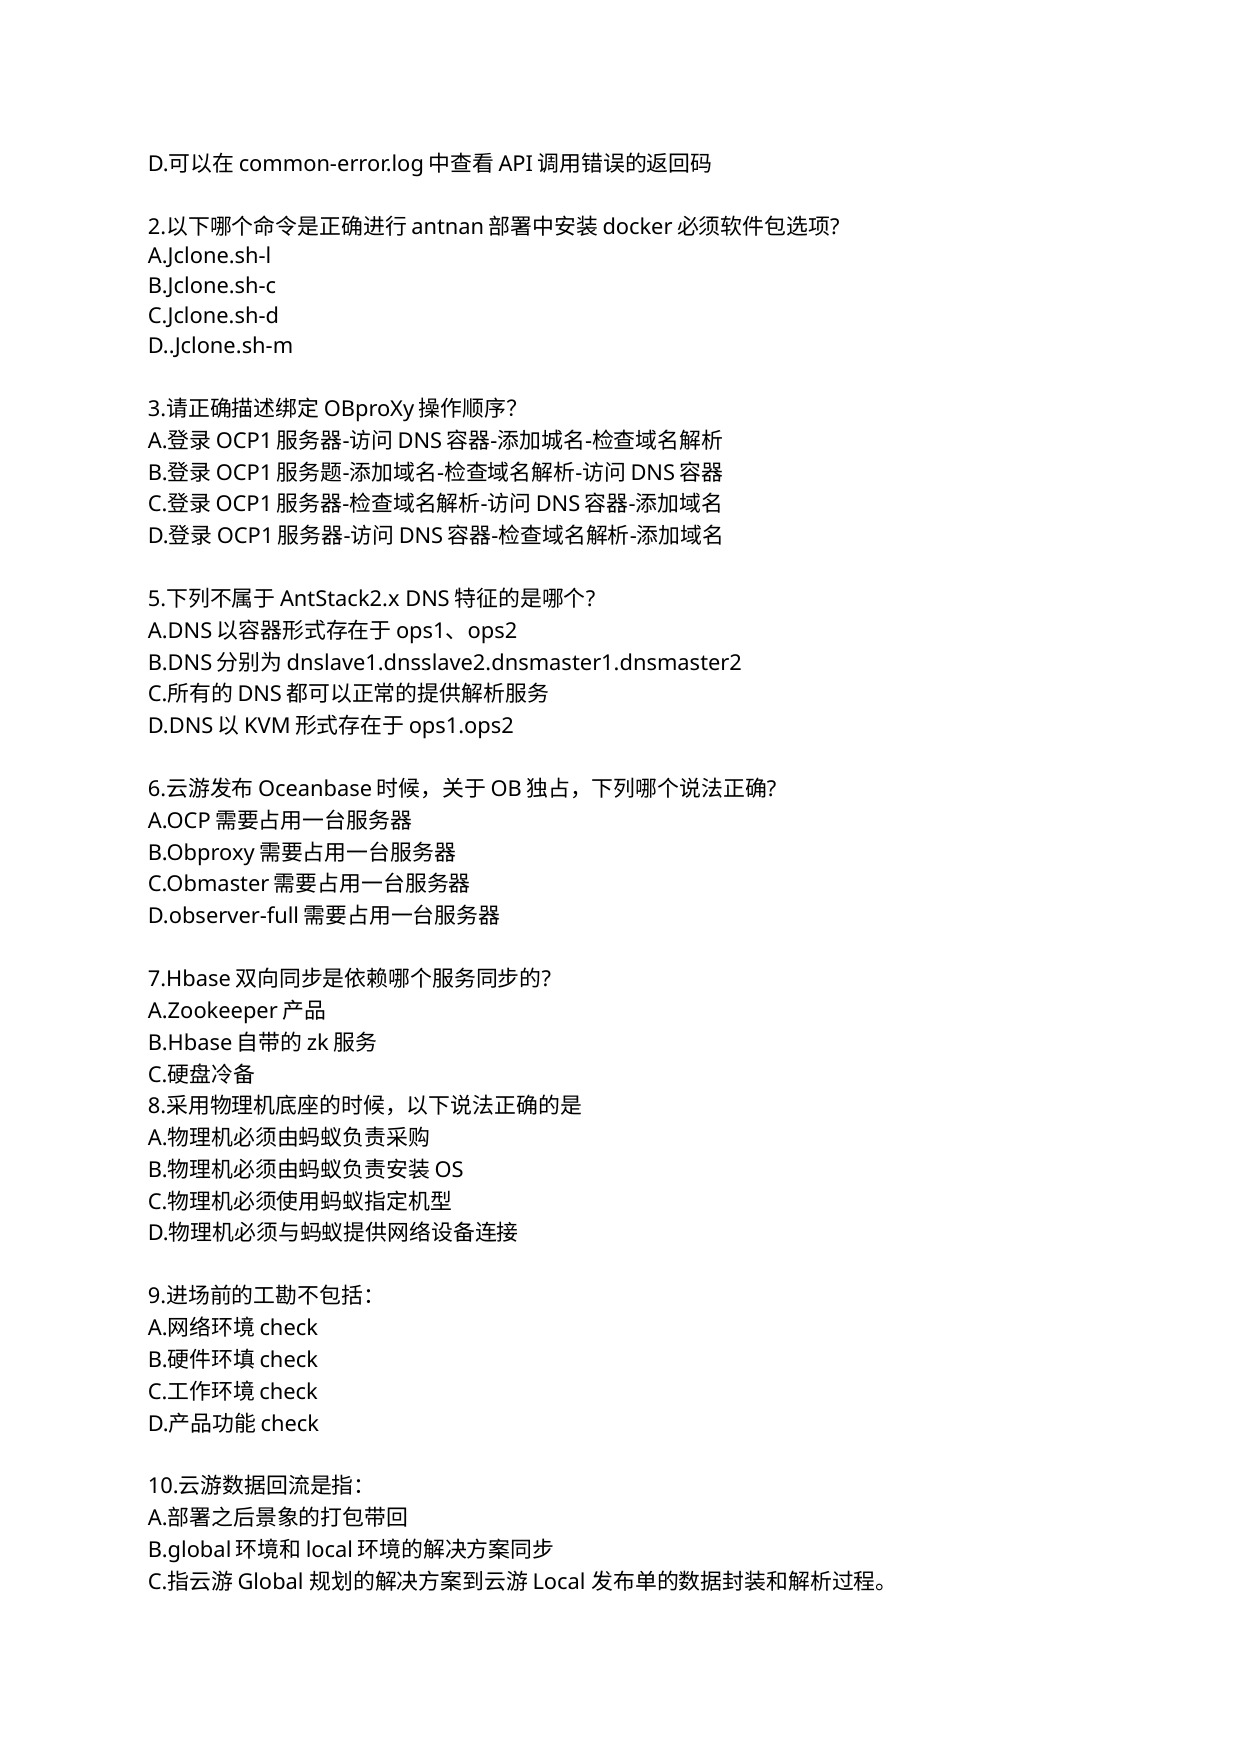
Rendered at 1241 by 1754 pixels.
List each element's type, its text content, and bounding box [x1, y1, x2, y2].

text D.DNS以KVM形式存在于ops1.ops2 [148, 708, 1093, 740]
text A.物理机必须由蚂蚁负责采购 [148, 1120, 1093, 1152]
text D.物理机必须与蚂蚁提供网络设备连接 [148, 1215, 1093, 1247]
text D.登录OCP1服务器-访问DNS容器-检查域名解析-添加域名 [148, 518, 1093, 550]
text 6.云游发布Oceanbase时候，关于OB独占，下列哪个说法正确? [148, 771, 1093, 803]
text C.登录OCP1服务器-检查域名解析-访问DNS容器-添加域名 [148, 486, 1093, 518]
text 5.下列不属于AntStack2.x DNS特征的是哪个? [148, 581, 1093, 613]
text B.硬件环填check [148, 1342, 1093, 1374]
text A.网络环境check [148, 1310, 1093, 1342]
text D..Jclone.sh-m [148, 330, 1093, 360]
text A.Jclone.sh-l [148, 241, 1093, 270]
text 9.进场前的工勘不包括： [148, 1278, 1093, 1310]
text A.OCP需要占用一台服务器 [148, 803, 1093, 835]
text D.可以在common-error.log中查看API调用错误的返回码 [148, 146, 1093, 177]
text B.登录OCP1服务题-添加域名-检查域名解析-访问DNS容器 [148, 454, 1093, 486]
text B.DNS分别为dnslave1.dnsslave2.dnsmaster1.dnsmaster2 [148, 644, 1093, 676]
text B.Hbase自带的zk服务 [148, 1025, 1093, 1057]
text B.global环境和local环境的解决方案同步 [148, 1532, 1093, 1564]
text B.Obproxy需要占用一台服务器 [148, 835, 1093, 866]
text C.Jclone.sh-d [148, 300, 1093, 330]
text B.Jclone.sh-c [148, 270, 1093, 300]
text C.物理机必须使用蚂蚁指定机型 [148, 1184, 1093, 1215]
text C.Obmaster需要占用一台服务器 [148, 866, 1093, 898]
text A.部署之后景象的打包带回 [148, 1500, 1093, 1532]
text 2.以下哪个命令是正确进行antnan部署中安装docker必须软件包选项? [148, 209, 1093, 241]
text C.工作环境check [148, 1374, 1093, 1406]
text B.物理机必须由蚂蚁负责安装OS [148, 1152, 1093, 1184]
text C.所有的DNS都可以正常的提供解析服务 [148, 676, 1093, 708]
text A.登录OCP1服务器-访问DNS容器-添加城名-检查域名解析 [148, 423, 1093, 454]
text A.DNS以容器形式存在于ops1、ops2 [148, 613, 1093, 644]
text 10.云游数据回流是指： [148, 1468, 1093, 1500]
text C.指云游Global 规划的解决方案到云游Local 发布单的数据封装和解析过程。 [148, 1564, 1093, 1596]
text 3.请正确描述绑定OBproXy操作顺序？ [148, 391, 1093, 423]
text 7.Hbase双向同步是依赖哪个服务同步的? [148, 961, 1093, 993]
text D.observer-full需要占用一台服务器 [148, 898, 1093, 930]
text D.产品功能check [148, 1406, 1093, 1437]
text C.硬盘冷备 [148, 1057, 1093, 1088]
text 8.采用物理机底座的时候，以下说法正确的是 [148, 1088, 1093, 1120]
text A.Zookeeper产品 [148, 993, 1093, 1025]
